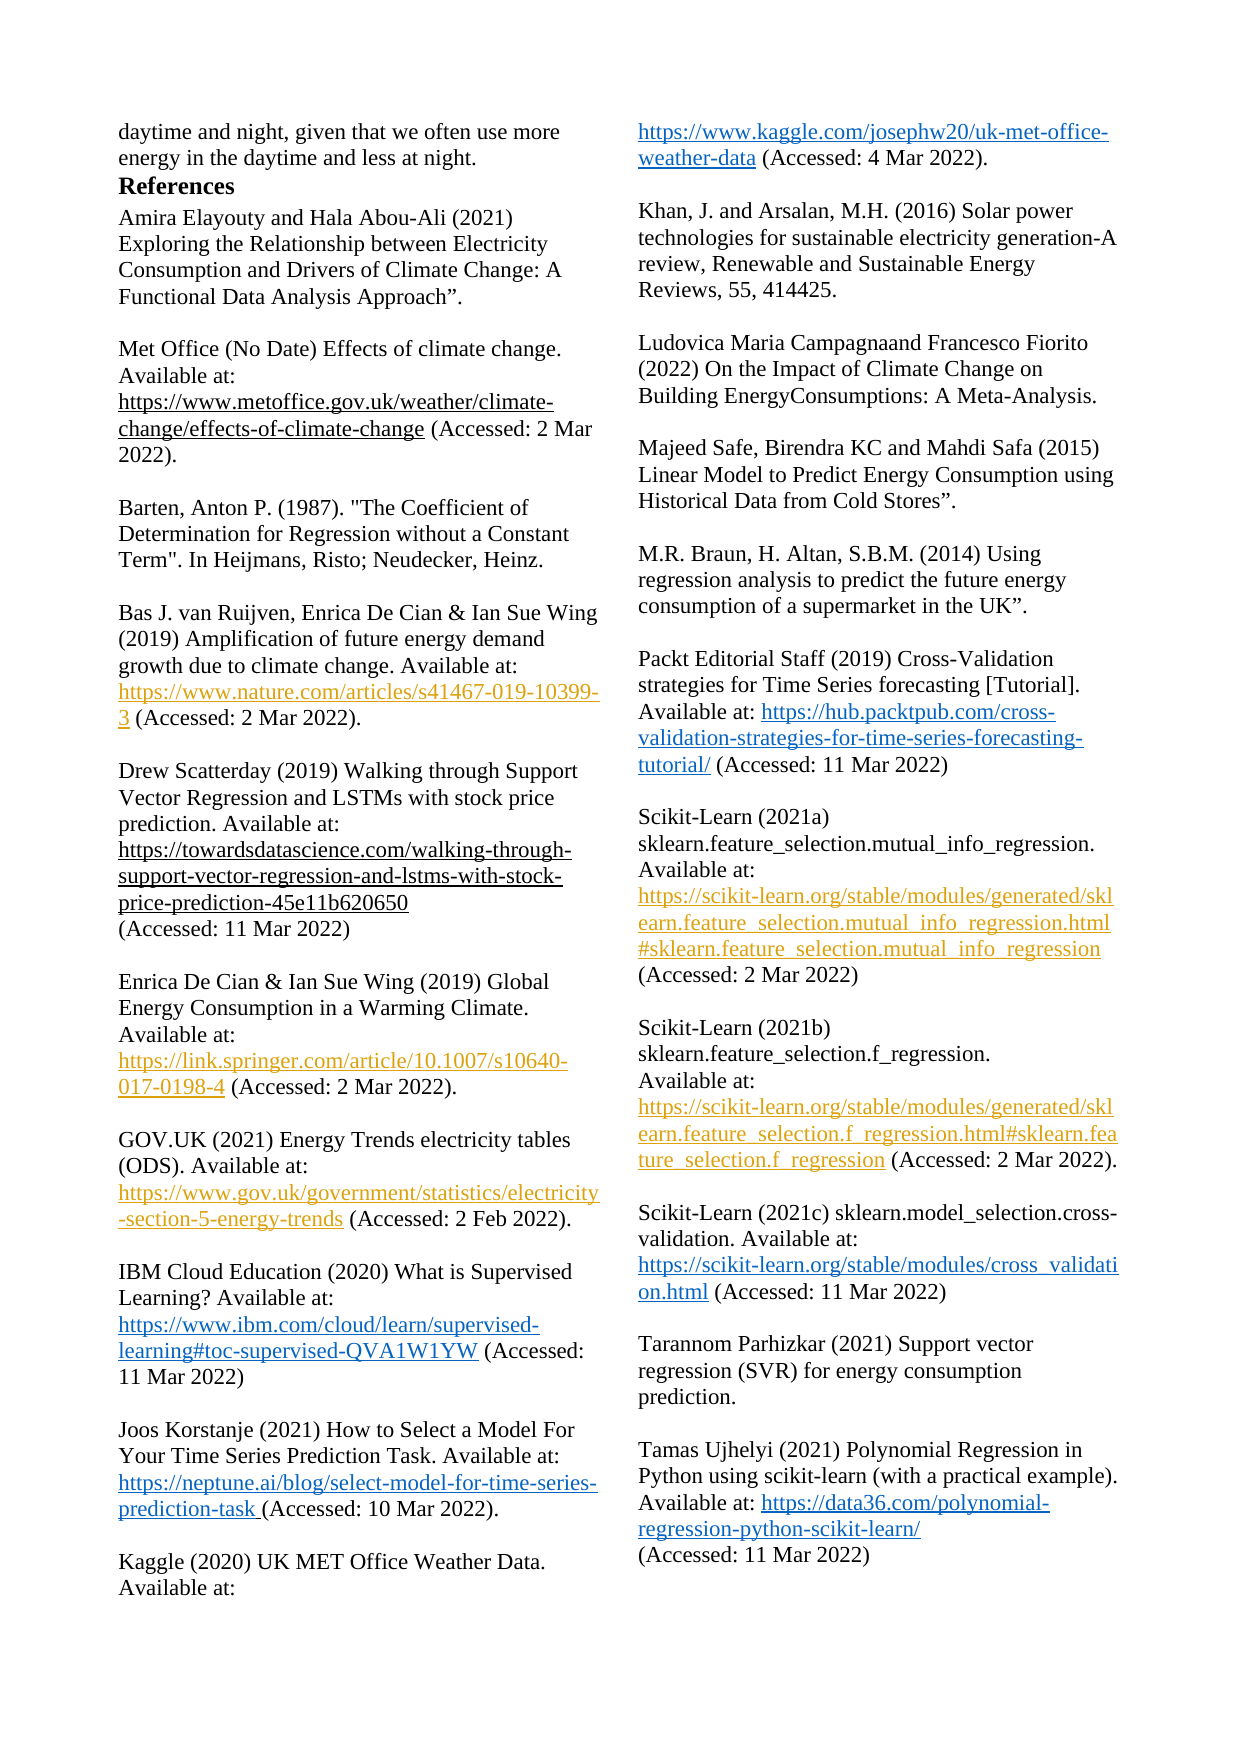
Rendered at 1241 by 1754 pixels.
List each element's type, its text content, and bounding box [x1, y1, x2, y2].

text Bas J. van Ruijven, Enrica De Cian & Ian Sue Wing (2019) Amplification of future energy demand growth due to climate change. Available at: https://www.nature.com/articles/s41467-019-10399-3 (Accessed: 2 Mar 2022). [118, 599, 602, 731]
text Majeed Safe, Birendra KC and Mahdi Safa (2015) Linear Model to Predict Energy Consumption using Historical Data from Cold Stores”. [638, 434, 1122, 513]
text Kaggle (2020) UK MET Office Weather Data. Available at: https://www.kaggle.com/josephw20/uk-met-office-weather-data (Accessed: 4 Mar 2022). [118, 1548, 602, 1601]
text Barten, Anton P. (1987). "The Coefficient of Determination for Regression without a Constant Term". In Heijmans, Risto; Neudecker, Heinz. [118, 494, 602, 573]
text Enrica De Cian & Ian Sue Wing (2019) Global Energy Consumption in a Warming Climate. Available at: https://link.springer.com/article/10.1007/s10640-017-0198-4 (Accessed: 2 Mar 2022). [118, 968, 602, 1100]
text (Accessed: 11 Mar 2022) [638, 1541, 1122, 1568]
text Joos Korstanje (2021) How to Select a Model For Your Time Series Prediction Task. Available at: https://neptune.ai/blog/select-model-for-time-series-prediction-task (Accessed: 10 Mar 2022). [118, 1416, 602, 1521]
text References [118, 171, 602, 199]
text Packt Editorial Staff (2019) Cross-Validation strategies for Time Series forecasting [Tutorial]. Available at: https://hub.packtpub.com/cross-validation-strategies-for-time-series-forecasting-tutorial/ (Accessed: 11 Mar 2022) [638, 645, 1122, 777]
text Drew Scatterday (2019) Walking through Support Vector Regression and LSTMs with stock price prediction. Available at: https://towardsdatascience.com/walking-through-support-vector-regression-and-lstms-with-stock-price-prediction-45e11b620650 [118, 757, 602, 915]
text (Accessed: 11 Mar 2022) [118, 915, 602, 942]
text Kaggle (2020) UK MET Office Weather Data. Available at: https://www.kaggle.com/josephw20/uk-met-office-weather-data (Accessed: 4 Mar 2022). [638, 118, 1122, 171]
text GOV.UK (2021) Energy Trends electricity tables (ODS). Available at: https://www.gov.uk/government/statistics/electricity-section-5-energy-trends (Accessed: 2 Feb 2022). [118, 1126, 602, 1232]
text Tamas Ujhelyi (2021) Polynomial Regression in Python using scikit-learn (with a practical example). Available at: https://data36.com/polynomial-regression-python-scikit-learn/ [638, 1436, 1122, 1541]
text IBM Cloud Education (2020) What is Supervised Learning? Available at: https://www.ibm.com/cloud/learn/supervised-learning#toc-supervised-QVA1W1YW (Accessed: 11 Mar 2022) [118, 1258, 602, 1390]
text Khan, J. and Arsalan, M.H. (2016) Solar power technologies for sustainable electricity generation-A review, Renewable and Sustainable Energy Reviews, 55, 414425. [638, 197, 1122, 303]
text Scikit-Learn (2021c) sklearn.model_selection.cross-validation. Available at: https://scikit-learn.org/stable/modules/cross_validation.html (Accessed: 11 Mar 2022) [638, 1199, 1122, 1304]
text Amira Elayouty and Hala Abou-Ali (2021) Exploring the Relationship between Electricity Consumption and Drivers of Climate Change: A Functional Data Analysis Approach”. [118, 204, 602, 309]
text Available at: https://scikit-learn.org/stable/modules/generated/sklearn.feature_selection.f_regression.html#sklearn.feature_selection.f_regression (Accessed: 2 Mar 2022). [638, 1067, 1122, 1172]
text Scikit-Learn (2021a) sklearn.feature_selection.mutual_info_regression. Available at: https://scikit-learn.org/stable/modules/generated/sklearn.feature_selection.mutual_info_regression.html#sklearn.feature_selection.mutual_info_regression (Accessed: 2 Mar 2022) [638, 803, 1122, 988]
text Scikit-Learn (2021b) sklearn.feature_selection.f_regression. [638, 1014, 1122, 1067]
text Met Office (No Date) Effects of climate change. Available at: https://www.metoffice.gov.uk/weather/climate-change/effects-of-climate-change (Accessed: 2 Mar 2022). [118, 336, 602, 467]
text Ludovica Maria Campagnaand Francesco Fiorito (2022) On the Impact of Climate Change on Building EnergyConsumptions: A Meta-Analysis. [638, 329, 1122, 408]
text Tarannom Parhizkar (2021) Support vector regression (SVR) for energy consumption prediction. [638, 1330, 1122, 1409]
text M.R. Braun, H. Altan, S.B.M. (2014) Using regression analysis to predict the future energy consumption of a supermarket in the UK”. [638, 540, 1122, 619]
